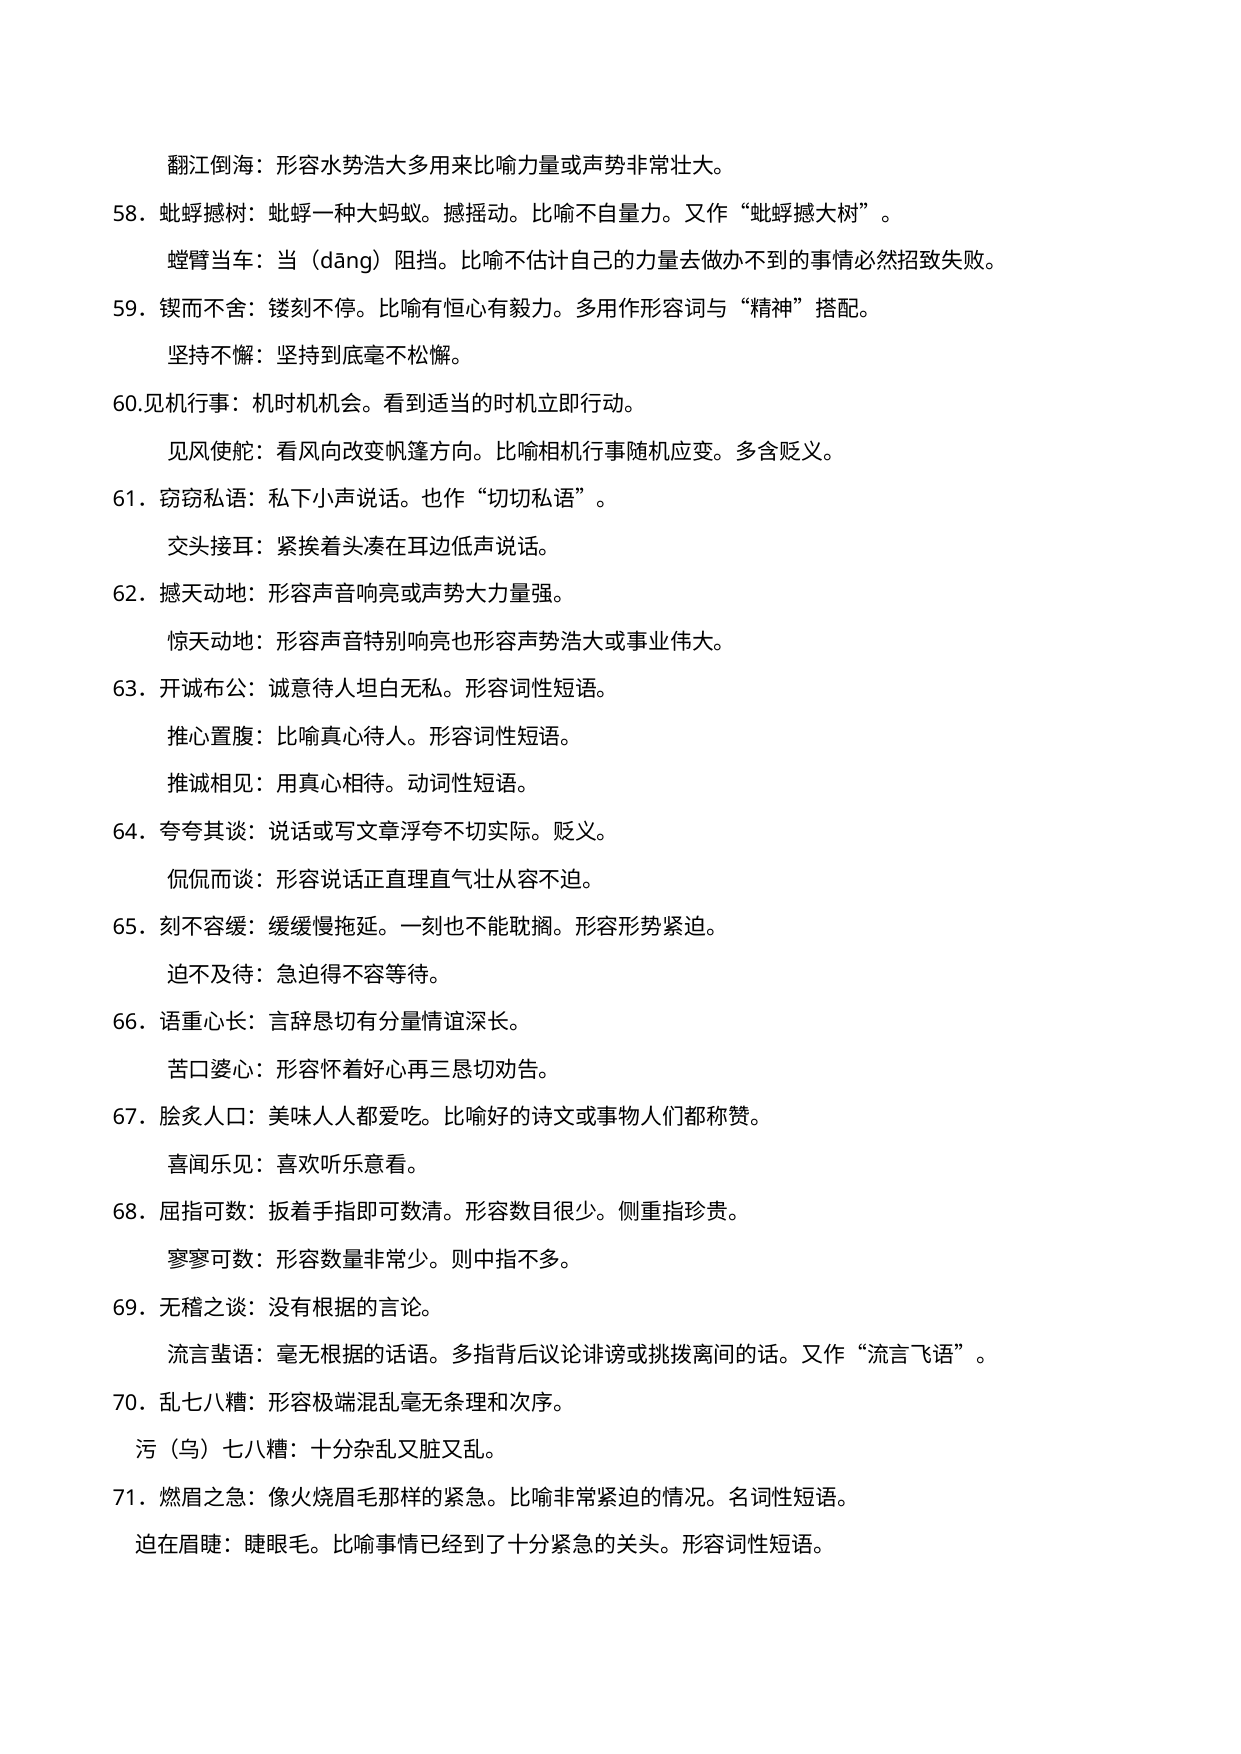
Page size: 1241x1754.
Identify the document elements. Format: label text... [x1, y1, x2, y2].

text 苦口婆心：形容怀着好心再三恳切劝告。 [167, 1052, 1128, 1083]
text 坚持不懈：坚持到底毫不松懈。 [167, 338, 1128, 370]
text 67．脍炙人口：美味人人都爱吃。比喻好的诗文或事物人们都称赞。 [112, 1099, 1128, 1131]
text 推诚相见：用真心相待。动词性短语。 [167, 766, 1128, 798]
text 66．语重心长：言辞恳切有分量情谊深长。 [112, 1004, 1128, 1036]
text 65．刻不容缓：缓缓慢拖延。一刻也不能耽搁。形容形势紧迫。 [112, 909, 1128, 941]
text 61．窃窃私语：私下小声说话。也作“切切私语”。 [112, 481, 1128, 513]
text 63．开诚布公：诚意待人坦白无私。形容词性短语。 [112, 671, 1128, 703]
text 68．屈指可数：扳着手指即可数清。形容数目很少。侧重指珍贵。 [112, 1194, 1128, 1226]
text 62．撼天动地：形容声音响亮或声势大力量强。 [112, 576, 1128, 608]
text 喜闻乐见：喜欢听乐意看。 [167, 1147, 1128, 1178]
text 螳臂当车：当（dāng）阻挡。比喻不估计自己的力量去做办不到的事情必然招致失败。 [167, 243, 1128, 275]
text 交头接耳：紧挨着头凑在耳边低声说话。 [167, 529, 1128, 560]
text 迫在眉睫：睫眼毛。比喻事情已经到了十分紧急的关头。形容词性短语。 [112, 1527, 1128, 1559]
text 60.见机行事：机时机机会。看到适当的时机立即行动。 [112, 386, 1128, 418]
text 推心置腹：比喻真心待人。形容词性短语。 [167, 719, 1128, 751]
text 64．夸夸其谈：说话或写文章浮夸不切实际。贬义。 [112, 814, 1128, 846]
text 惊天动地：形容声音特别响亮也形容声势浩大或事业伟大。 [167, 624, 1128, 656]
text 59．锲而不舍：镂刻不停。比喻有恒心有毅力。多用作形容词与“精神”搭配。 [112, 291, 1128, 323]
text 见风使舵：看风向改变帆篷方向。比喻相机行事随机应变。多含贬义。 [167, 434, 1128, 465]
text 侃侃而谈：形容说话正直理直气壮从容不迫。 [167, 862, 1128, 893]
text 69．无稽之谈：没有根据的言论。 [112, 1289, 1128, 1321]
text 污（乌）七八糟：十分杂乱又脏又乱。 [112, 1432, 1128, 1464]
text 58．蚍蜉撼树：蚍蜉一种大蚂蚁。撼摇动。比喻不自量力。又作“蚍蜉撼大树”。 [112, 196, 1128, 227]
text 流言蜚语：毫无根据的话语。多指背后议论诽谤或挑拨离间的话。又作“流言飞语”。 [167, 1337, 1128, 1369]
text 71．燃眉之急：像火烧眉毛那样的紧急。比喻非常紧迫的情况。名词性短语。 [112, 1480, 1128, 1511]
text 寥寥可数：形容数量非常少。则中指不多。 [167, 1242, 1128, 1274]
text 翻江倒海：形容水势浩大多用来比喻力量或声势非常壮大。 [167, 148, 1128, 180]
text 迫不及待：急迫得不容等待。 [167, 957, 1128, 988]
text 70．乱七八糟：形容极端混乱毫无条理和次序。 [112, 1384, 1128, 1416]
